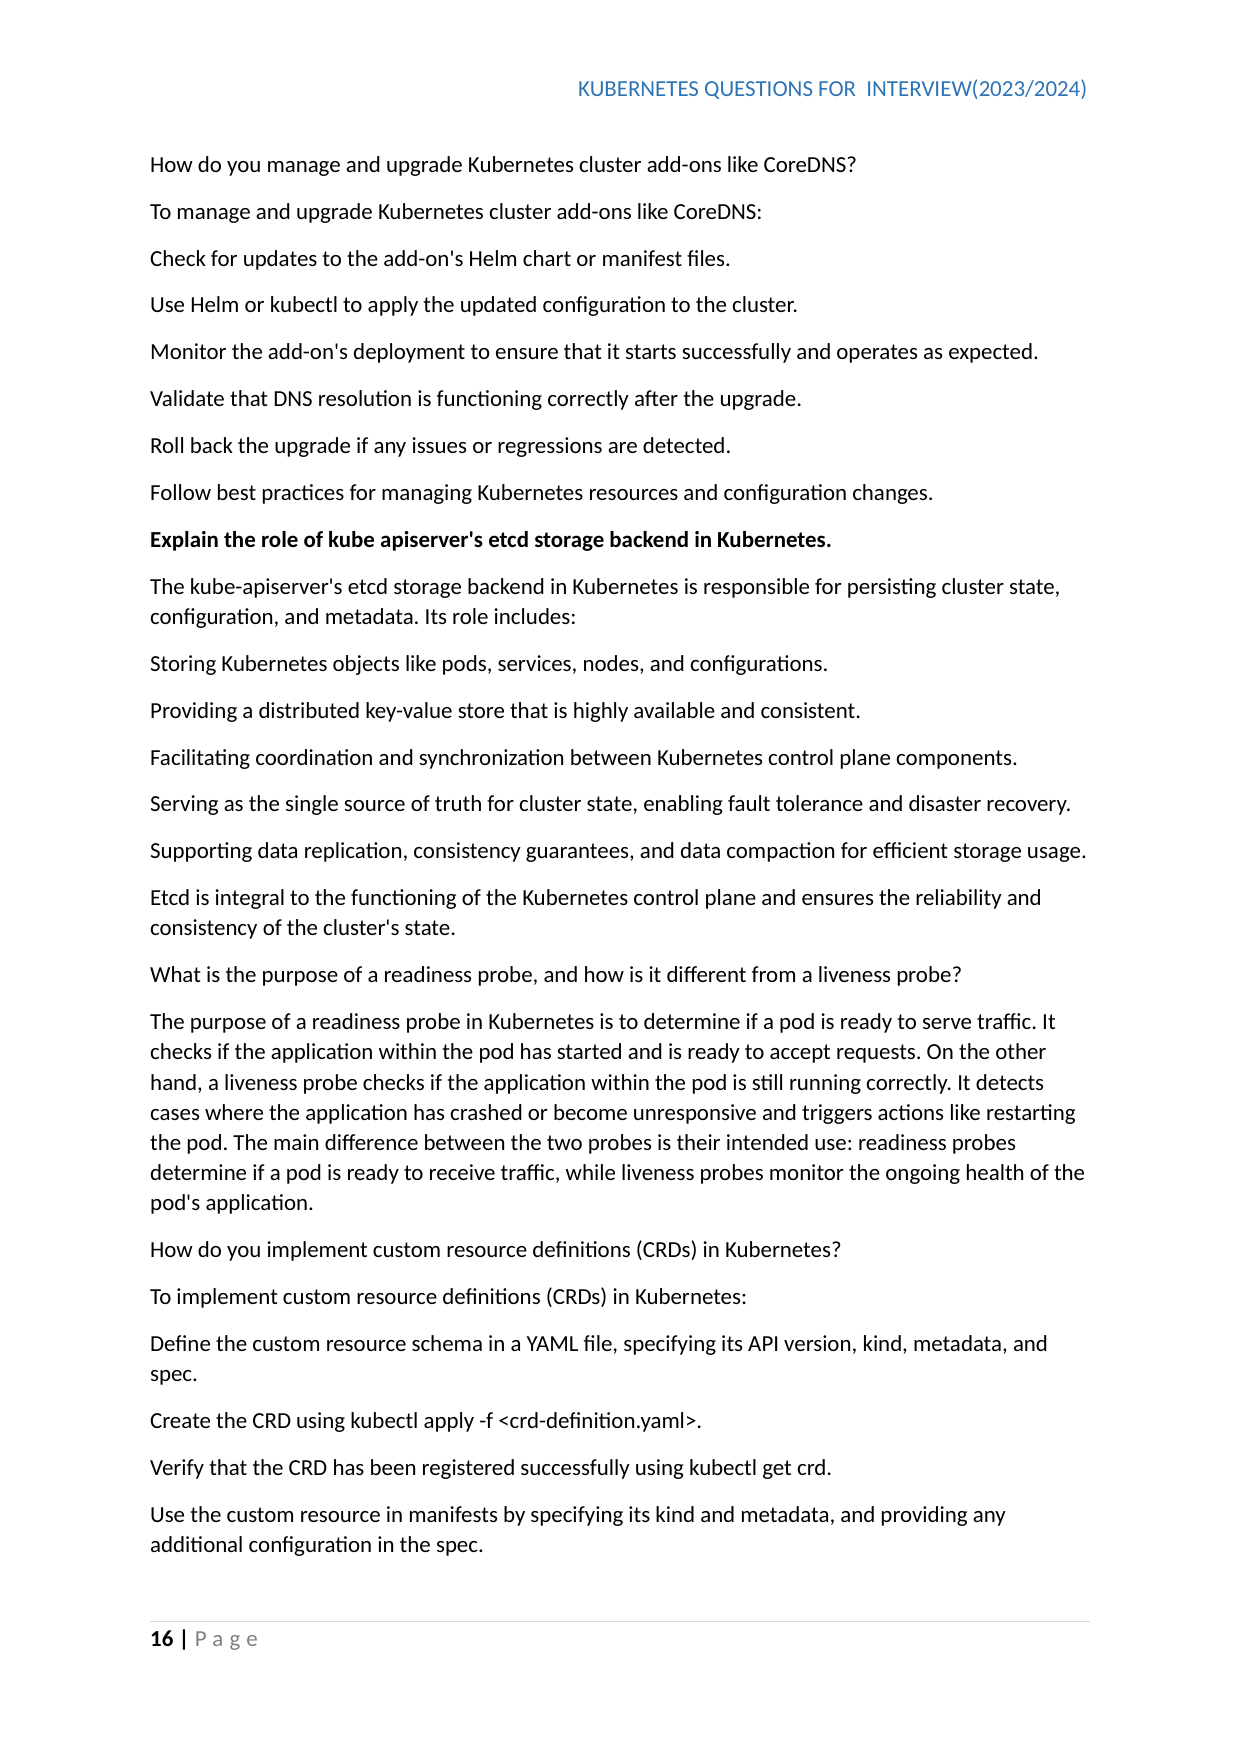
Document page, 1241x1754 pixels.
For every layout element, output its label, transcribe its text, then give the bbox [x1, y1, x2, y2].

text Validate that DNS resolution is functioning correctly after the upgrade. [150, 384, 1090, 412]
text What is the purpose of a readiness probe, and how is it different from a liveness probe? [150, 960, 1090, 988]
text To implement custom resource definitions (CRDs) in Kubernetes: [150, 1282, 1090, 1310]
text Use the custom resource in manifests by specifying its kind and metadata, and providing any additional configuration in the spec. [150, 1500, 1090, 1558]
text Check for updates to the add-on's Helm chart or manifest files. [150, 244, 1090, 272]
text Create the CRD using kubectl apply -f <crd-definition.yaml>. [150, 1406, 1090, 1434]
text Providing a distributed key-value store that is highly available and consistent. [150, 696, 1090, 724]
text How do you implement custom resource definitions (CRDs) in Kubernetes? [150, 1235, 1090, 1263]
text The purpose of a readiness probe in Kubernetes is to determine if a pod is ready to serve traffic. It checks if the application within the pod has started and is ready to accept requests. On the other hand, a liveness probe checks if the application within the pod is still running correctly. It detects cases where the application has crashed or become unresponsive and triggers actions like restarting the pod. The main difference between the two probes is their intended use: readiness probes determine if a pod is ready to receive traffic, while liveness probes monitor the ongoing health of the pod's application. [150, 1007, 1090, 1217]
text Define the custom resource schema in a YAML file, specifying its API version, kind, metadata, and spec. [150, 1329, 1090, 1387]
text Monitor the add-on's deployment to ensure that it starts successfully and operates as expected. [150, 337, 1090, 366]
text The kube-apiserver's etcd storage backend in Kubernetes is responsible for persisting cluster state, configuration, and metadata. Its role includes: [150, 572, 1090, 630]
text Verify that the CRD has been registered successfully using kubectl get crd. [150, 1453, 1090, 1481]
text To manage and upgrade Kubernetes cluster add-ons like CoreDNS: [150, 197, 1090, 225]
text Use Helm or kubectl to apply the updated configuration to the cluster. [150, 291, 1090, 319]
text Serving as the single source of truth for cluster state, enabling fault tolerance and disaster recovery. [150, 789, 1090, 818]
text Facilitating coordination and synchronization between Kubernetes control plane components. [150, 743, 1090, 771]
text Etcd is integral to the functioning of the Kubernetes control plane and ensures the reliability and consistency of the cluster's state. [150, 883, 1090, 942]
text Explain the role of kube apiserver's etcd storage backend in Kubernetes. [150, 525, 1090, 553]
text Storing Kubernetes objects like pods, services, nodes, and configurations. [150, 649, 1090, 677]
text Roll back the upgrade if any issues or regressions are detected. [150, 431, 1090, 459]
text Supporting data replication, consistency guarantees, and data compaction for efficient storage usage. [150, 836, 1090, 864]
text How do you manage and upgrade Kubernetes cluster add-ons like CoreDNS? [150, 150, 1090, 178]
text Follow best practices for managing Kubernetes resources and configuration changes. [150, 478, 1090, 506]
